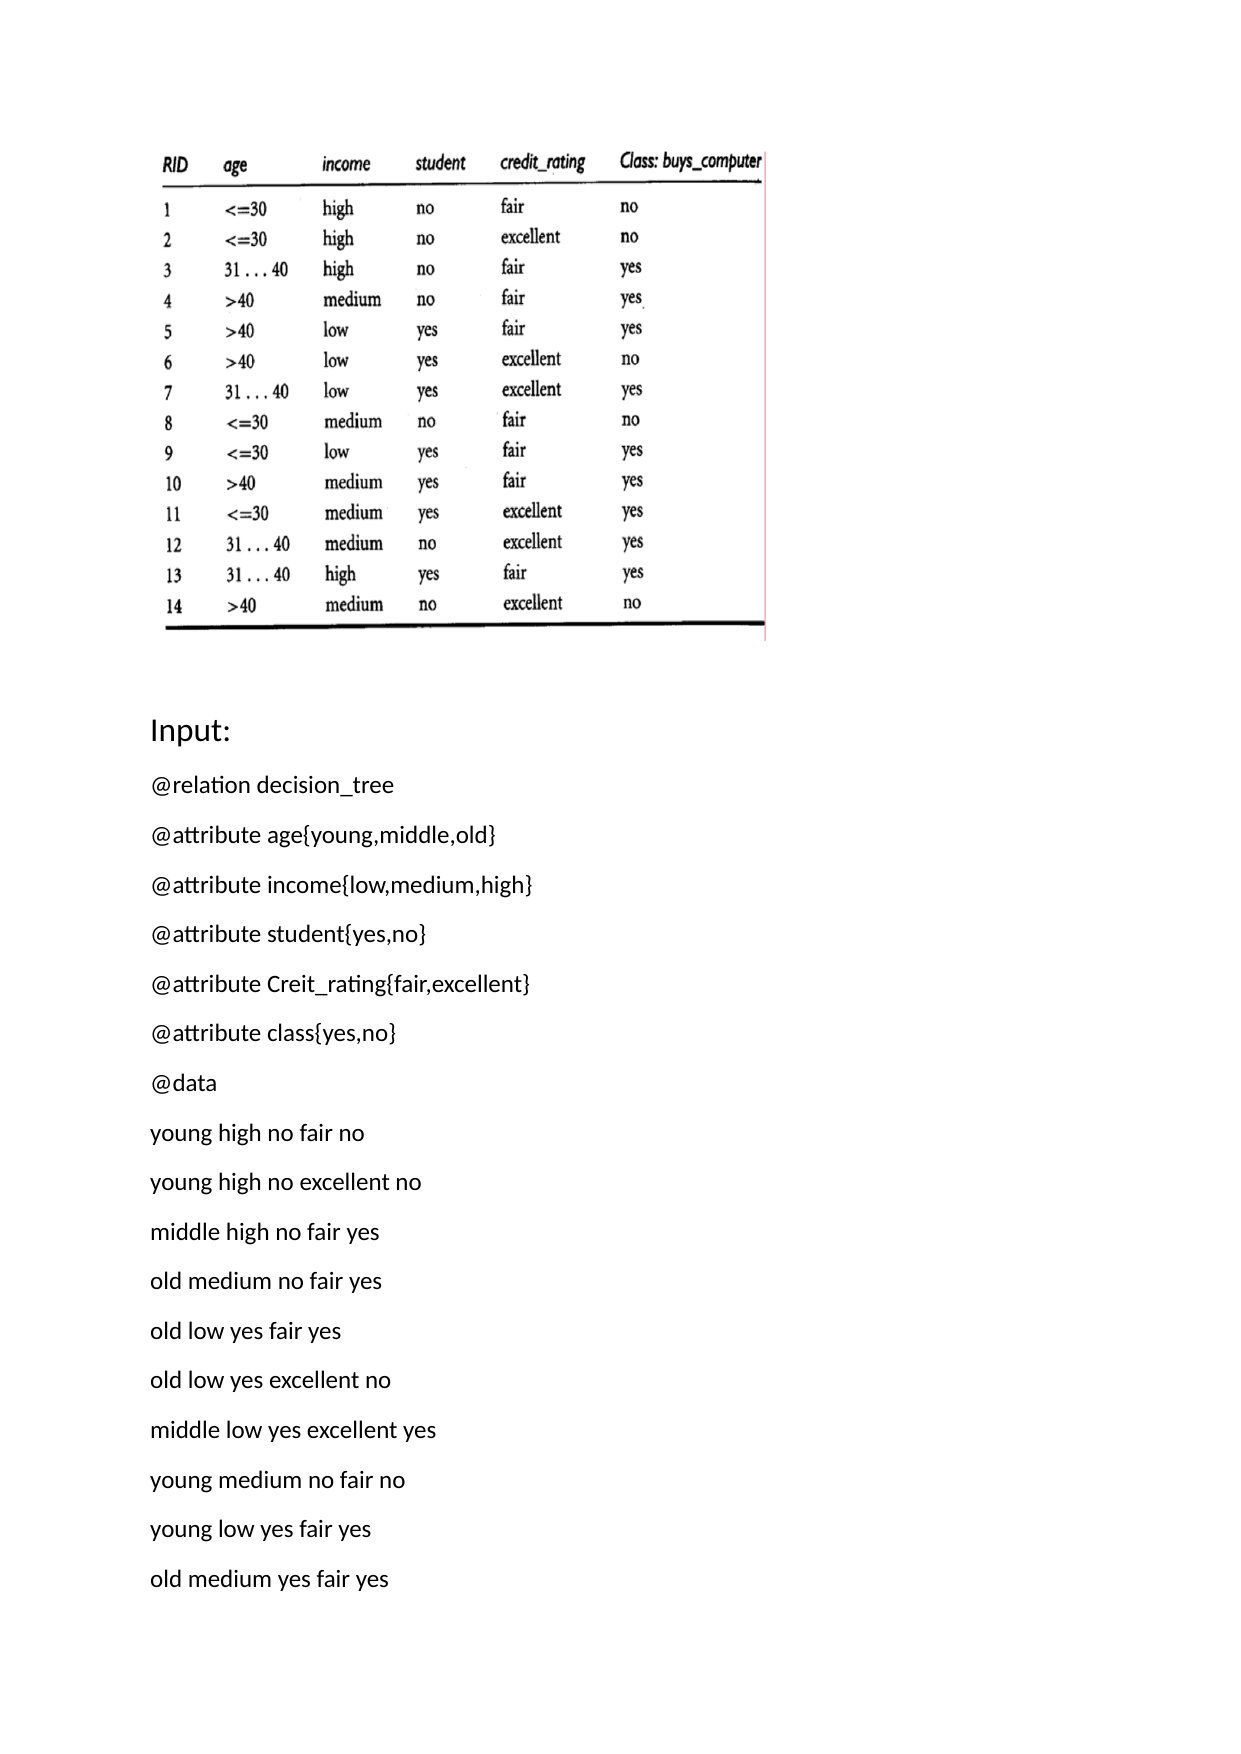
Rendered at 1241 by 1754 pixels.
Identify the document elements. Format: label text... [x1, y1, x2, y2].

text young medium no fair no [150, 1464, 1090, 1494]
text young high no excellent no [150, 1166, 1090, 1197]
text old medium no fair yes [150, 1266, 1090, 1296]
text @attribute age{young,middle,old} [150, 819, 1090, 850]
text old medium yes fair yes [150, 1563, 1090, 1593]
text @attribute Creit_rating{fair,excellent} [150, 968, 1090, 998]
text middle low yes excellent yes [150, 1414, 1090, 1445]
text young low yes fair yes [150, 1513, 1090, 1544]
text @attribute class{yes,no} [150, 1018, 1090, 1048]
text young high no fair no [150, 1117, 1090, 1147]
picture [150, 150, 785, 641]
text middle high no fair yes [150, 1216, 1090, 1246]
text old low yes fair yes [150, 1315, 1090, 1346]
text @relation decision_tree [150, 770, 1090, 800]
text Input: [150, 709, 1090, 750]
text @attribute student{yes,no} [150, 918, 1090, 949]
text @attribute income{low,medium,high} [150, 869, 1090, 899]
text old low yes excellent no [150, 1365, 1090, 1395]
text @data [150, 1067, 1090, 1098]
